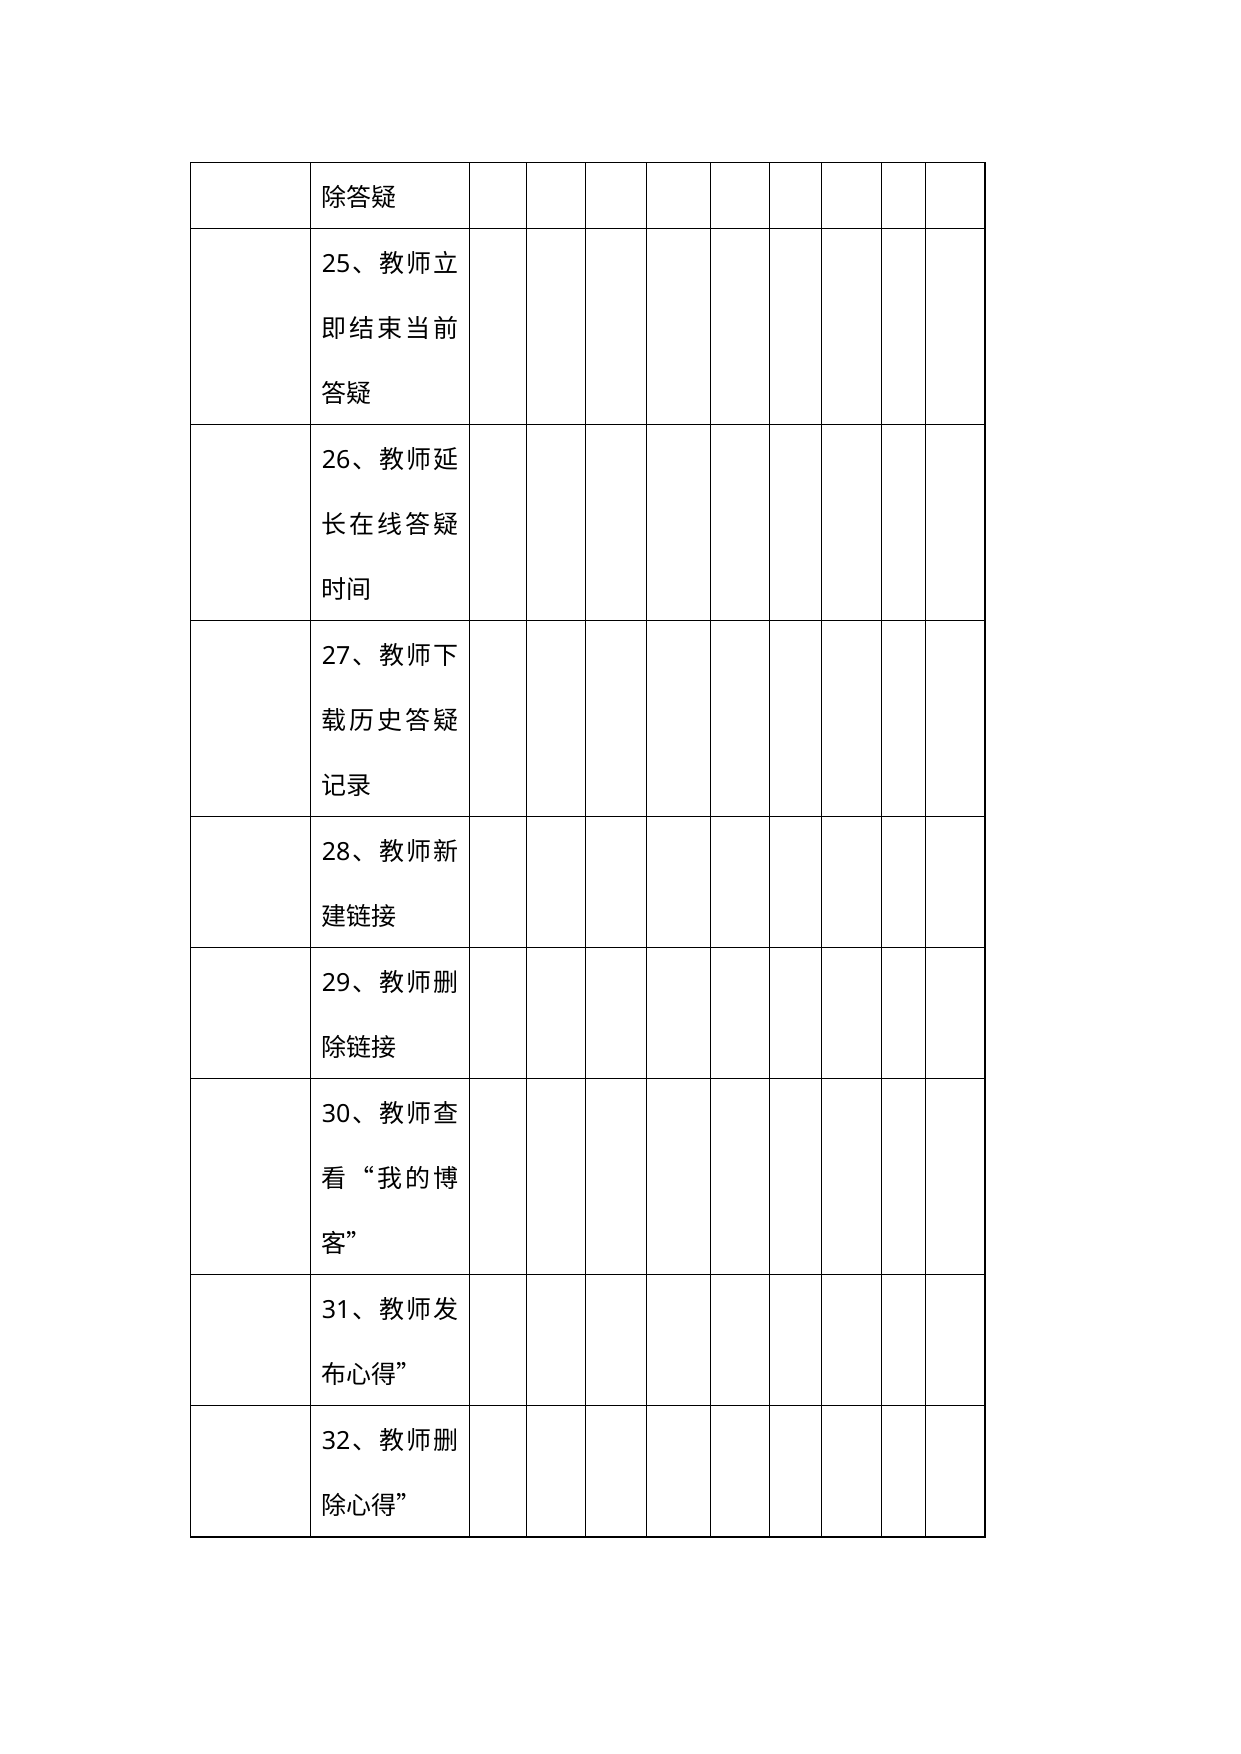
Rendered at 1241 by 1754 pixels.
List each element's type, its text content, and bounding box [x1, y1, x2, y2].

table_cell [191, 1406, 310, 1536]
table_cell [527, 163, 585, 228]
table_cell [926, 621, 984, 816]
table_cell [711, 1406, 769, 1536]
table_cell [191, 163, 310, 228]
table_cell [822, 1406, 881, 1536]
table_cell [586, 1079, 646, 1274]
table_cell [191, 1275, 310, 1405]
table_cell [191, 229, 310, 424]
table_cell [770, 948, 821, 1078]
table_cell [191, 621, 310, 816]
table_cell [711, 817, 769, 947]
table_cell [770, 621, 821, 816]
table_cell [470, 425, 526, 620]
table_cell 32、教师删除心得” [311, 1406, 469, 1536]
table_cell [770, 229, 821, 424]
table_cell [711, 1275, 769, 1405]
table_cell [647, 163, 710, 228]
table_cell [882, 1079, 925, 1274]
table_cell [191, 1079, 310, 1274]
table_cell [770, 1079, 821, 1274]
table_cell [470, 163, 526, 228]
table_cell [527, 1275, 585, 1405]
table_cell [926, 1406, 984, 1536]
table_cell [770, 163, 821, 228]
table_cell [882, 1275, 925, 1405]
table_cell 31、教师发布心得” [311, 1275, 469, 1405]
table_cell [586, 1275, 646, 1405]
table_cell 27、教师下载历史答疑记录 [311, 621, 469, 816]
table_cell [770, 817, 821, 947]
table_cell [647, 1079, 710, 1274]
table_cell [822, 1275, 881, 1405]
table_cell [470, 948, 526, 1078]
table_cell [882, 1406, 925, 1536]
table_cell [926, 1079, 984, 1274]
table_cell [586, 163, 646, 228]
table_cell [822, 1079, 881, 1274]
table_cell [822, 621, 881, 816]
table_cell [647, 425, 710, 620]
table_cell [647, 1406, 710, 1536]
table_cell [882, 229, 925, 424]
table_cell [822, 229, 881, 424]
table_cell 28、教师新建链接 [311, 817, 469, 947]
table_cell [711, 621, 769, 816]
table_cell [647, 817, 710, 947]
table_cell [586, 1406, 646, 1536]
table_cell [822, 163, 881, 228]
table_cell [882, 817, 925, 947]
table_cell [647, 1275, 710, 1405]
table_cell [586, 817, 646, 947]
table_cell [926, 948, 984, 1078]
table_cell [822, 425, 881, 620]
table_cell [470, 621, 526, 816]
table_cell [647, 229, 710, 424]
table_cell [647, 621, 710, 816]
table_cell [882, 425, 925, 620]
table_cell [586, 621, 646, 816]
table_cell [586, 948, 646, 1078]
table_cell [527, 229, 585, 424]
table_cell [470, 1079, 526, 1274]
table_cell [882, 621, 925, 816]
table_cell [527, 425, 585, 620]
table_cell 30、教师查看“我的博客” [311, 1079, 469, 1274]
table_cell [527, 621, 585, 816]
table_cell [527, 817, 585, 947]
table_cell [770, 425, 821, 620]
table_cell [470, 1275, 526, 1405]
table_cell [926, 425, 984, 620]
table_cell [926, 163, 984, 228]
table_cell [926, 1275, 984, 1405]
table_cell [822, 948, 881, 1078]
table_cell [527, 1079, 585, 1274]
table_cell [191, 425, 310, 620]
table_cell [711, 1079, 769, 1274]
table_cell [191, 948, 310, 1078]
table_cell [527, 948, 585, 1078]
table_cell 26、教师延长在线答疑时间 [311, 425, 469, 620]
table_cell [711, 425, 769, 620]
table_cell [770, 1275, 821, 1405]
table_cell [711, 948, 769, 1078]
table_cell [647, 948, 710, 1078]
table_cell [882, 948, 925, 1078]
table_cell [926, 229, 984, 424]
table_cell [470, 1406, 526, 1536]
table_cell [527, 1406, 585, 1536]
table_cell [926, 817, 984, 947]
table_cell [822, 817, 881, 947]
table_cell [586, 229, 646, 424]
table_cell [770, 1406, 821, 1536]
table_cell [191, 817, 310, 947]
table_cell [711, 229, 769, 424]
table_cell [711, 163, 769, 228]
table_cell [586, 425, 646, 620]
table_cell 25、教师立即结束当前答疑 [311, 229, 469, 424]
table_cell [470, 229, 526, 424]
table_cell [470, 817, 526, 947]
table_cell [882, 163, 925, 228]
table_cell 24、教师删除答疑 [311, 163, 469, 228]
table_cell 29、教师删除链接 [311, 948, 469, 1078]
